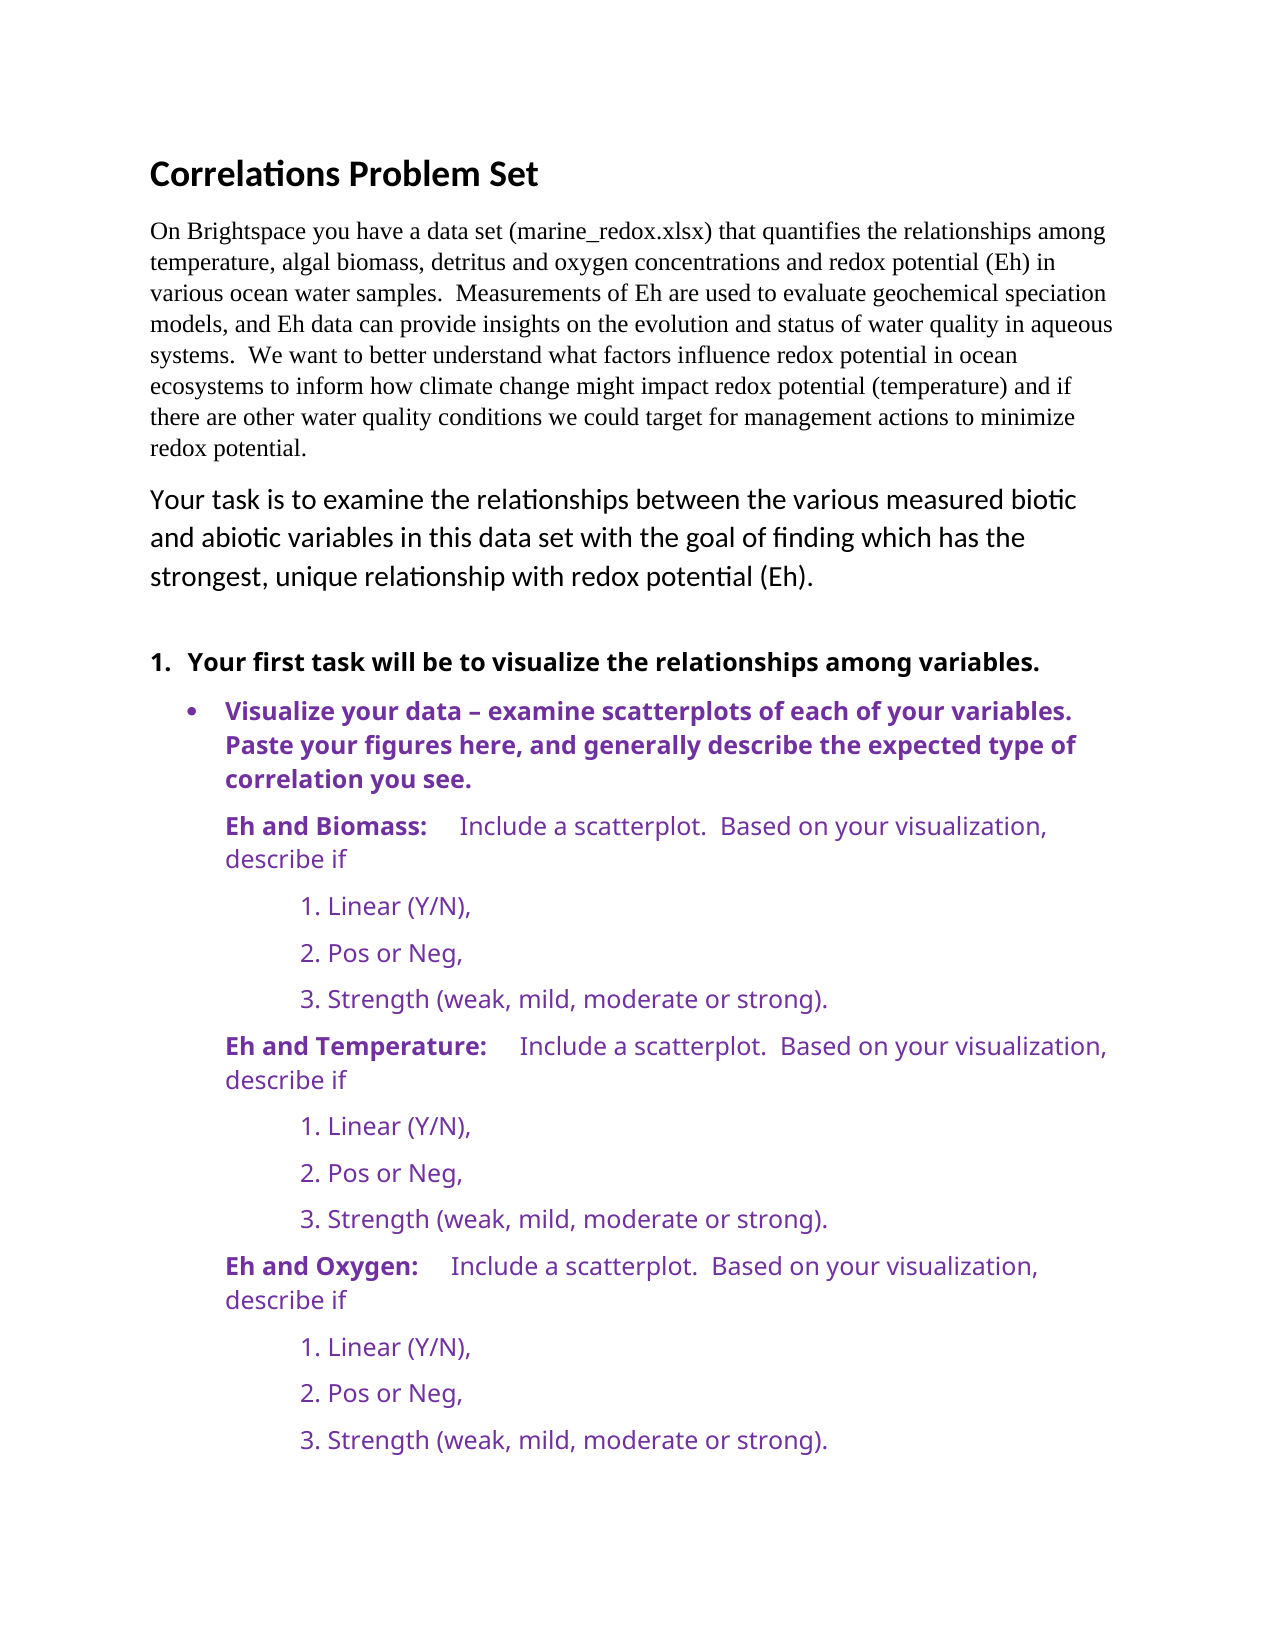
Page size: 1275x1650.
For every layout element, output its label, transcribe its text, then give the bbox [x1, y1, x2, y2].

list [300, 1422, 1125, 1457]
list 2. Pos or Neg, [300, 935, 1125, 969]
text Correlations Problem Set [150, 150, 1125, 196]
list 3. Strength (weak, mild, moderate or strong). [300, 982, 1125, 1016]
list 1. Linear (Y/N), [300, 1329, 1125, 1363]
list 1. Linear (Y/N), [300, 1109, 1125, 1143]
list Eh and Biomass: Include a scatterplot. Based on your visualization, describe if [225, 808, 1125, 876]
list 1. Linear (Y/N), [300, 889, 1125, 923]
list Visualize your data – examine scatterplots of each of your variables. Paste your figures here, and generally describe the expected type of correlation you see. [187, 693, 1125, 796]
list 3. Strength (weak, mild, moderate or strong). [300, 1202, 1125, 1236]
list 2. Pos or Neg, [300, 1376, 1125, 1410]
list 2. Pos or Neg, [300, 1156, 1125, 1190]
list Eh and Oxygen: Include a scatterplot. Based on your visualization, describe if [225, 1249, 1125, 1317]
text On Brightspace you have a data set (marine_redox.xlsx) that quantifies the relationships among temperature, algal biomass, detritus and oxygen concentrations and redox potential (Eh) in various ocean water samples. Measurements of Eh are used to evaluate geochemical speciation models, and Eh data can provide insights on the evolution and status of water quality in aqueous systems. We want to better understand what factors influence redox potential in ocean ecosystems to inform how climate change might impact redox potential (temperature) and if there are other water quality conditions we could target for management actions to minimize redox potential. [150, 216, 1125, 462]
list Your first task will be to visualize the relationships among variables. [150, 644, 1125, 678]
list Eh and Temperature: Include a scatterplot. Based on your visualization, describe if [225, 1028, 1125, 1097]
text Your task is to examine the relationships between the various measured biotic and abiotic variables in this data set with the goal of finding which has the strongest, unique relationship with redox potential (Eh). [150, 481, 1125, 594]
